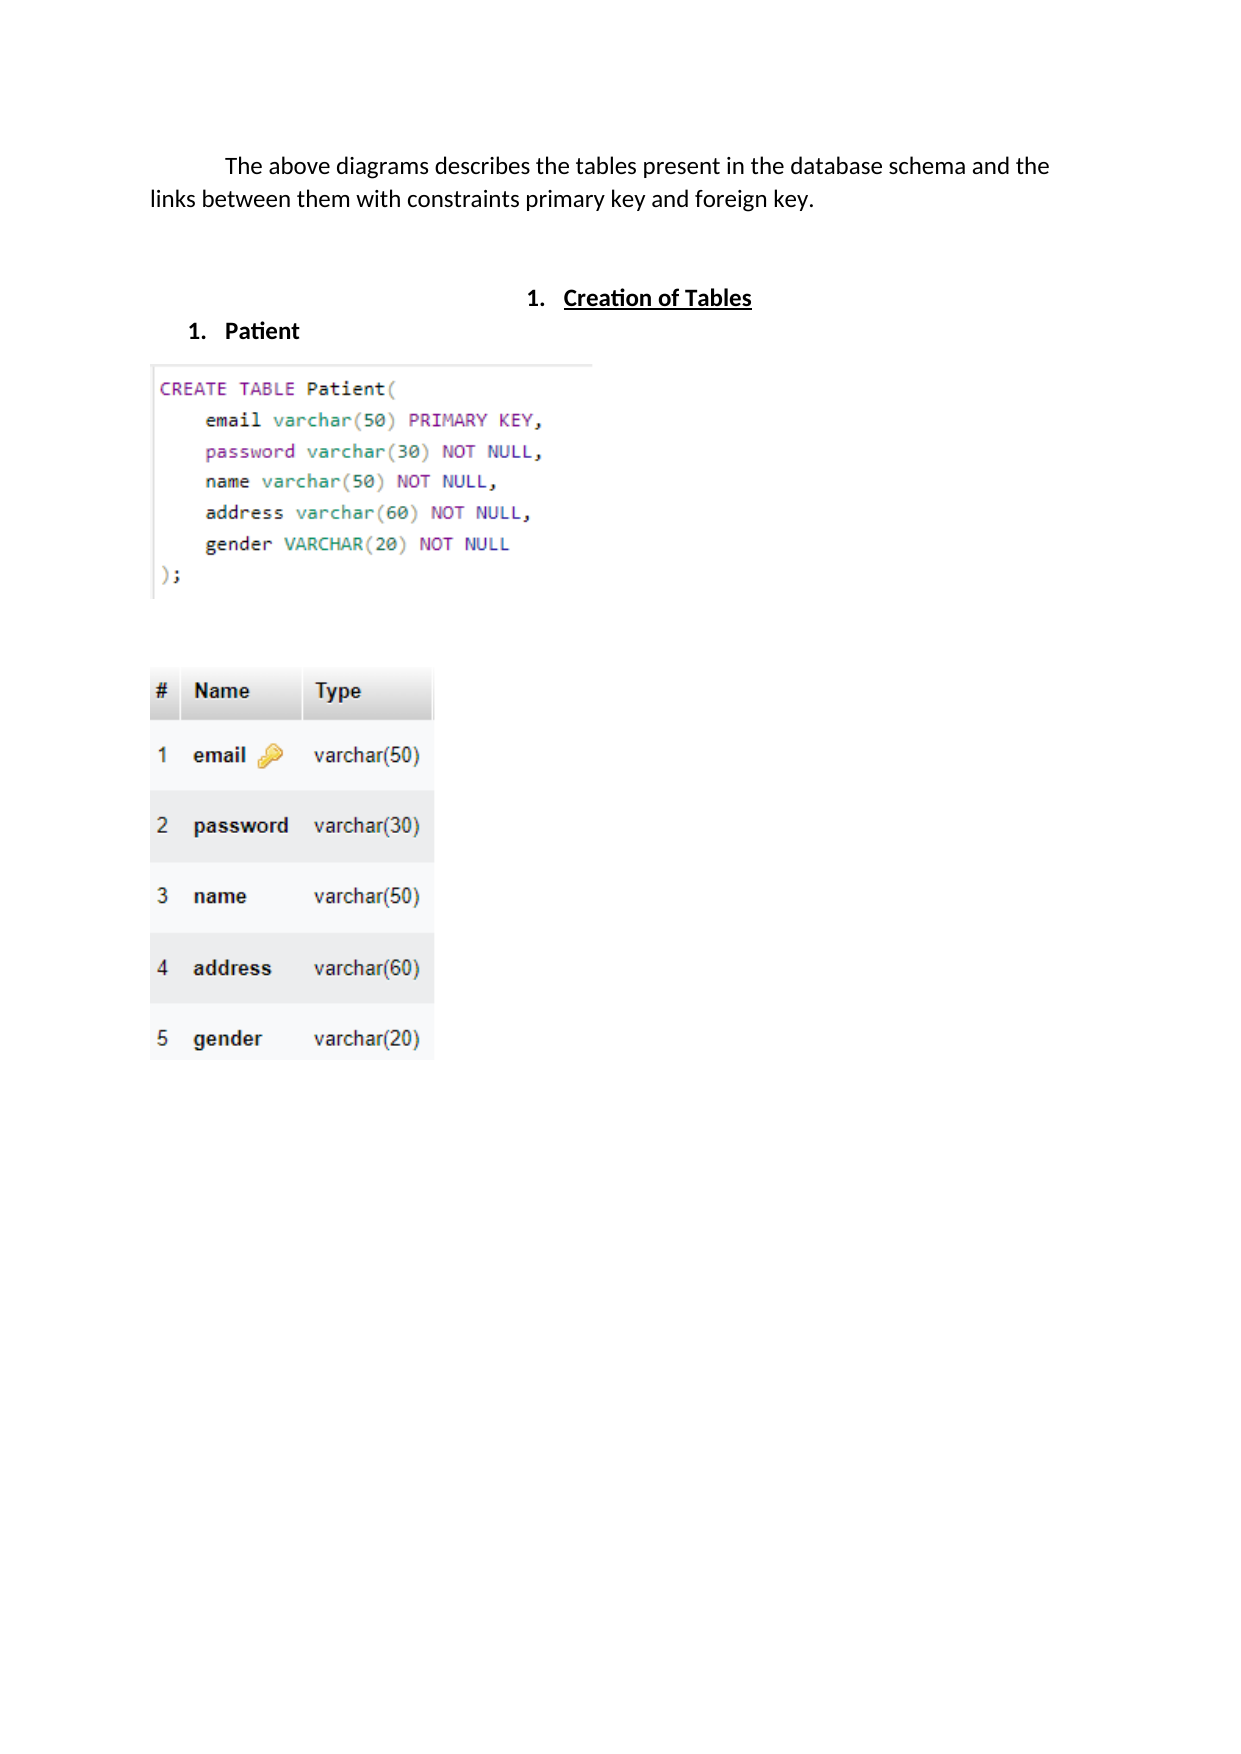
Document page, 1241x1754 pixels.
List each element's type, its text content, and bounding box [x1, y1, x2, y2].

text The above diagrams describes the tables present in the database schema and the links between them with constraints primary key and foreign key. [150, 150, 1090, 213]
picture [150, 364, 593, 599]
list Creation of Tables [187, 282, 1090, 313]
picture [150, 667, 435, 1060]
list Patient [187, 315, 1090, 346]
